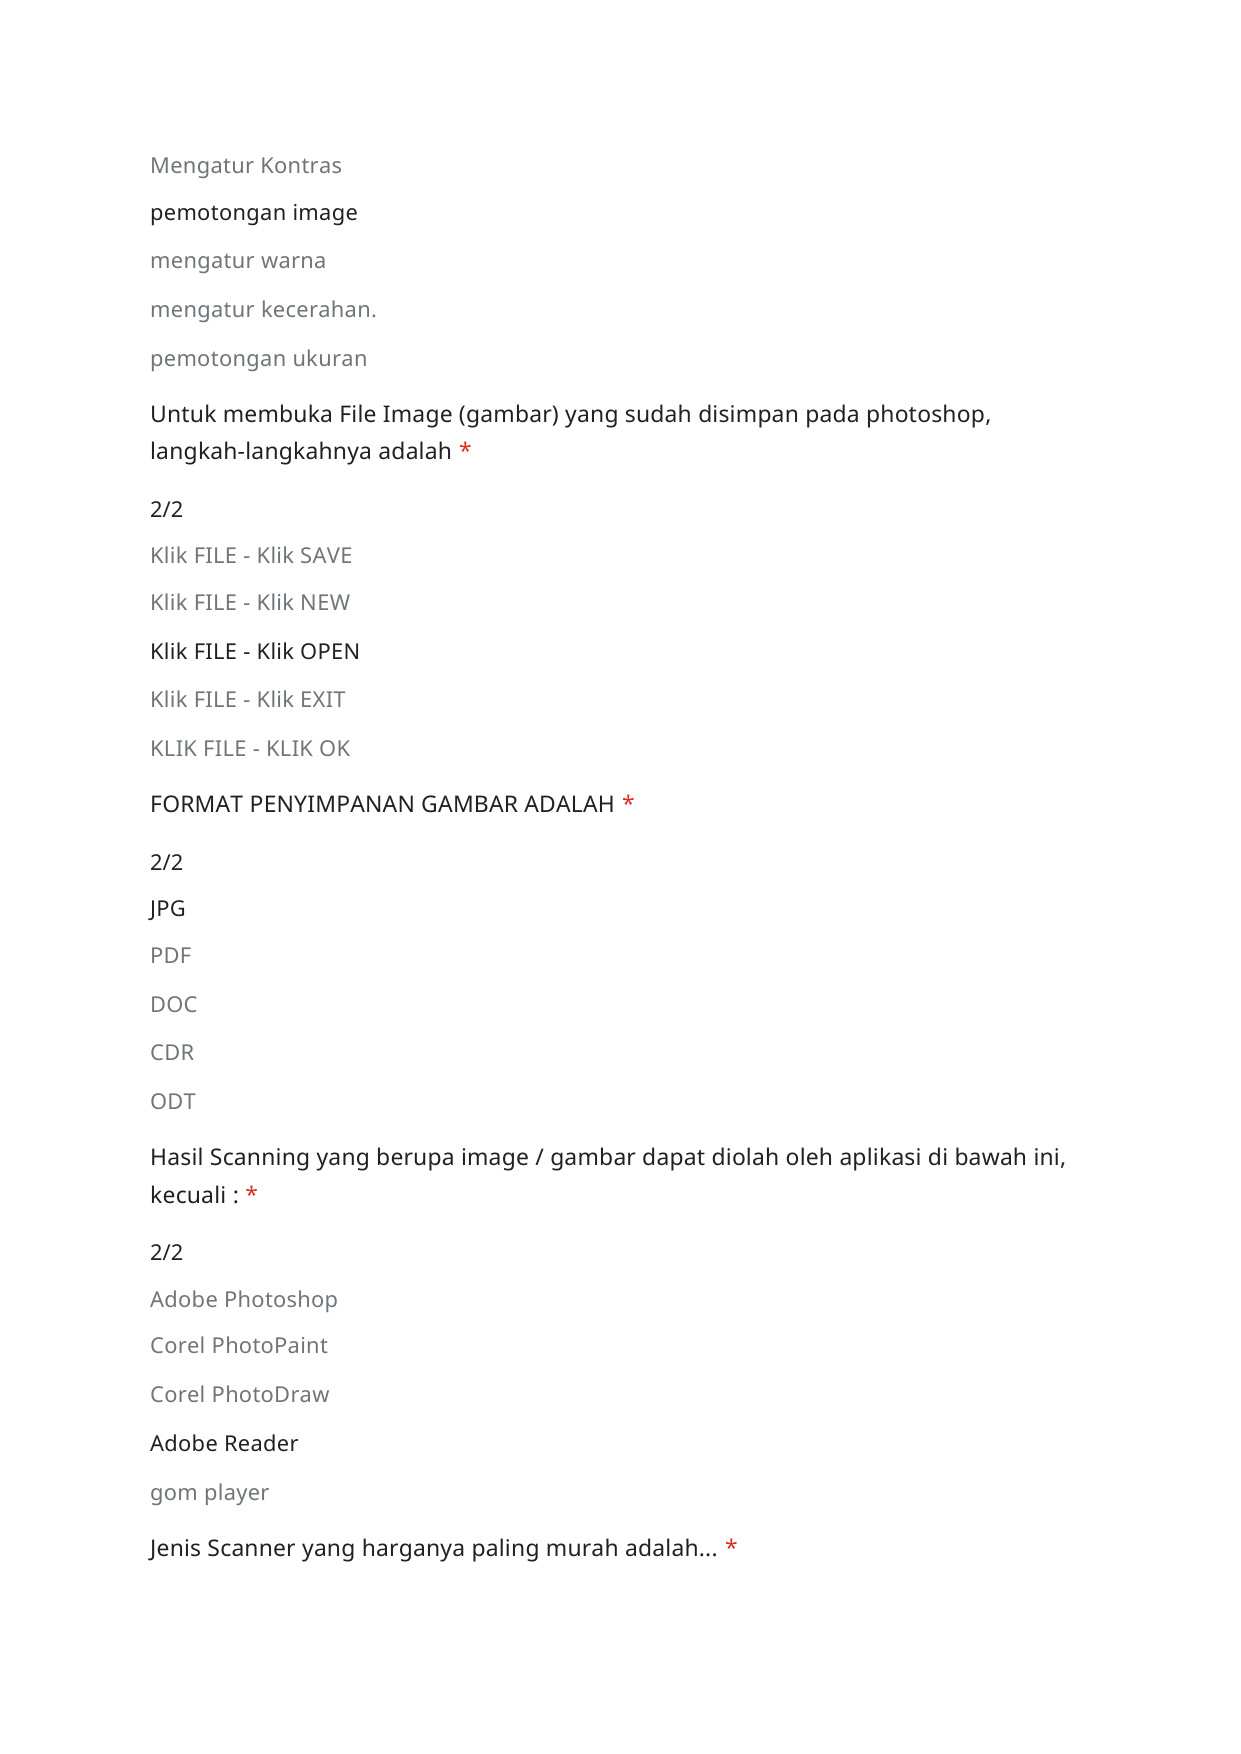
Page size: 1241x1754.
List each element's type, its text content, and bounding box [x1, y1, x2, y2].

text Klik FILE - Klik NEW [150, 587, 1090, 617]
text FORMAT PENYIMPANAN GAMBAR ADALAH * [150, 782, 1090, 819]
text ODT [150, 1086, 1090, 1116]
text Klik FILE - Klik OPEN [150, 636, 1090, 665]
text 2/2 [150, 1226, 1090, 1267]
text Klik FILE - Klik EXIT [150, 684, 1090, 714]
text pemotongan ukuran [150, 343, 1090, 372]
text Corel PhotoPaint [150, 1330, 1090, 1360]
text Hasil Scanning yang berupa image / gambar dapat diolah oleh aplikasi di bawah ini, kecuali : * [150, 1135, 1090, 1210]
text KLIK FILE - KLIK OK [150, 733, 1090, 763]
text Untuk membuka File Image (gambar) yang sudah disimpan pada photoshop, langkah-langkahnya adalah * [150, 391, 1090, 466]
text mengatur warna [150, 245, 1090, 275]
text Corel PhotoDraw [150, 1379, 1090, 1409]
text CDR [150, 1037, 1090, 1067]
text Mengatur Kontras [150, 150, 1090, 180]
text mengatur kecerahan. [150, 294, 1090, 324]
text gom player [150, 1476, 1090, 1506]
text 2/2 [150, 483, 1090, 524]
text PDF [150, 940, 1090, 969]
text 2/2 [150, 836, 1090, 877]
text Adobe Photoshop [150, 1284, 1090, 1313]
text Adobe Reader [150, 1428, 1090, 1457]
text JPG [150, 893, 1090, 923]
text pemotongan image [150, 196, 1090, 226]
text DOC [150, 988, 1090, 1018]
text Jenis Scanner yang harganya paling murah adalah... * [150, 1525, 1090, 1563]
text Klik FILE - Klik SAVE [150, 540, 1090, 570]
